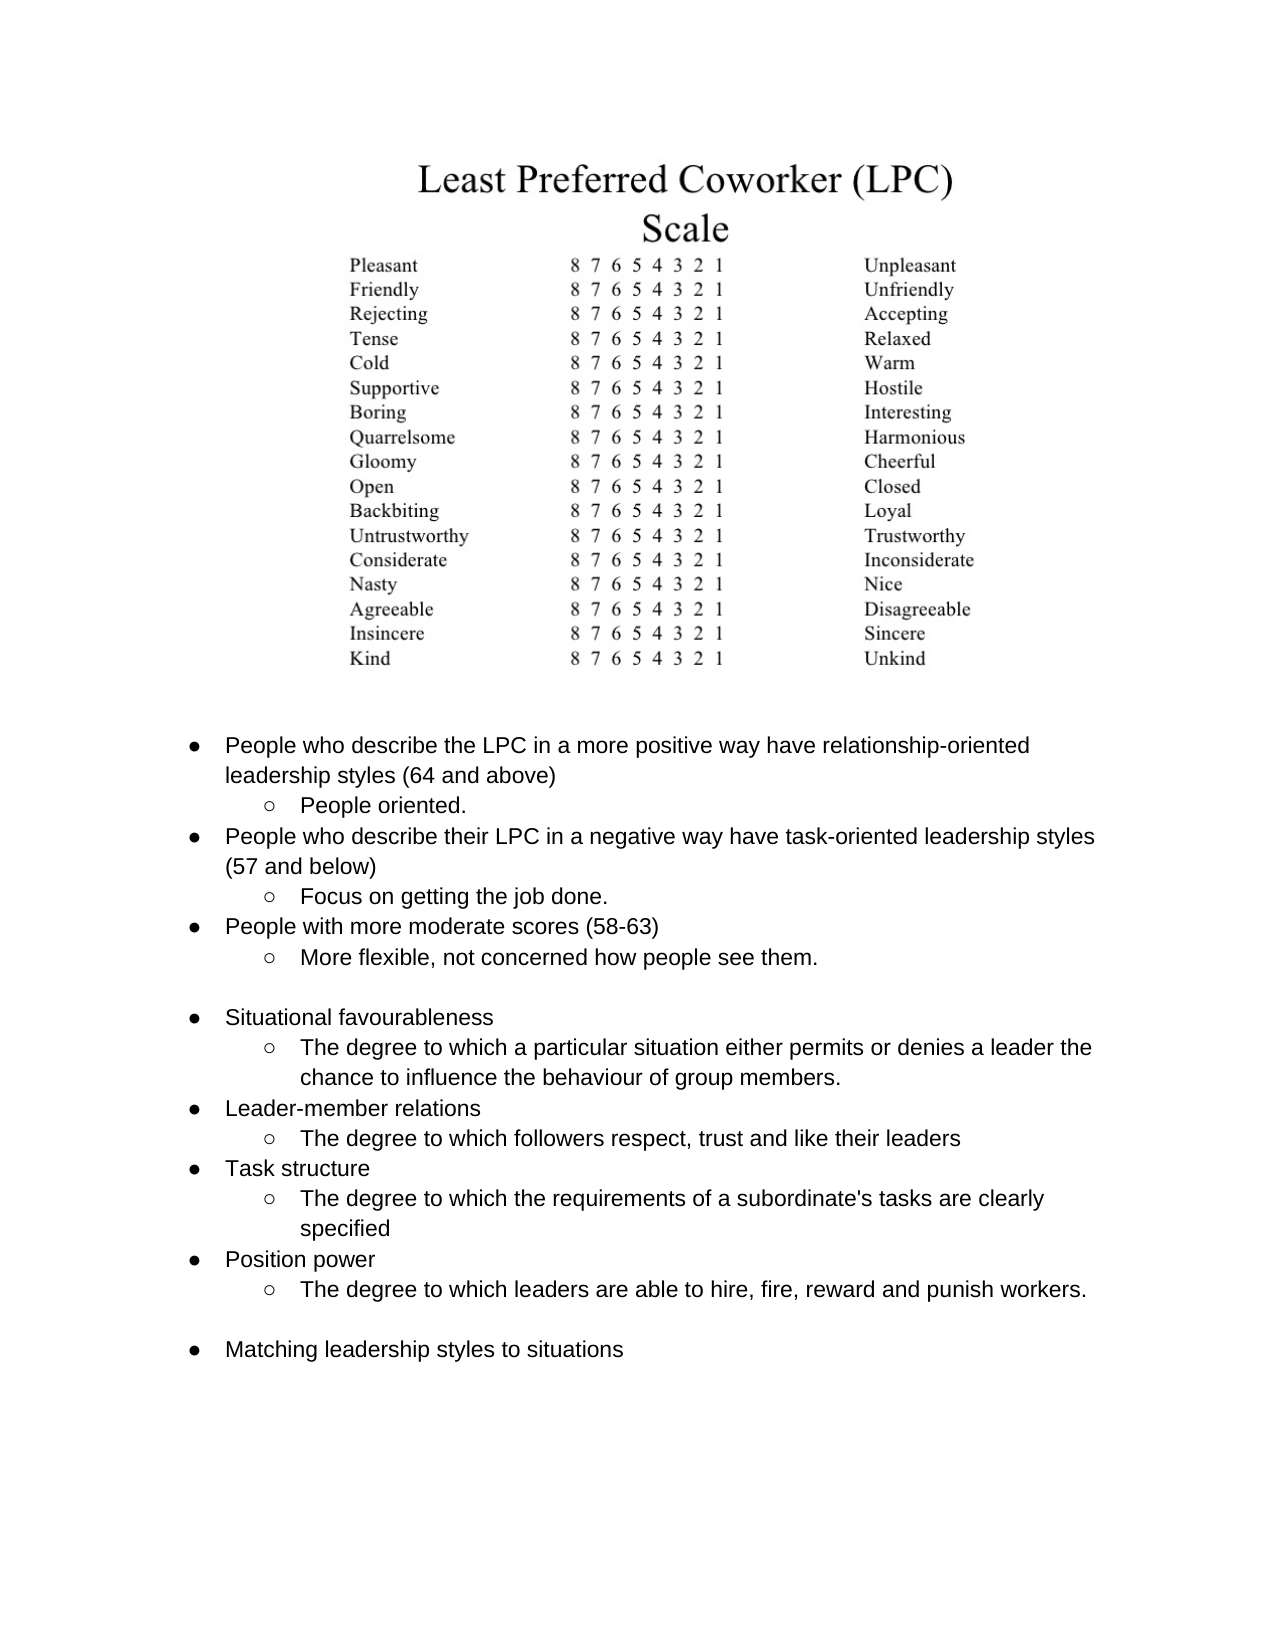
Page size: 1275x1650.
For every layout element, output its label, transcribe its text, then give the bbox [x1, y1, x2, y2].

list Task structure [187, 1155, 1125, 1181]
list Focus on getting the job done. [262, 883, 1125, 909]
list The degree to which followers respect, trust and like their leaders [262, 1125, 1125, 1151]
list People oriented. [262, 792, 1125, 819]
list The degree to which the requirements of a subordinate's tasks are clearly specified [262, 1185, 1125, 1242]
list Leader-member relations [187, 1094, 1125, 1121]
list People with more moderate scores (58-63) [187, 913, 1125, 939]
list The degree to which leaders are able to hire, fire, reward and punish workers. [262, 1276, 1125, 1302]
list The degree to which a particular situation either permits or denies a leader the chance to influence the behaviour of group members. [262, 1034, 1125, 1091]
list People who describe the LPC in a more positive way have relationship-oriented leadership styles (64 and above) [187, 732, 1125, 788]
list People who describe their LPC in a negative way have task-oriented leadership styles (57 and below) [187, 823, 1125, 879]
list Matching leadership styles to situations [187, 1336, 1125, 1362]
list Position power [187, 1246, 1125, 1272]
list Situational favourableness [187, 1004, 1125, 1030]
list More flexible, not concerned how people see them. [262, 943, 1125, 970]
picture [318, 150, 1053, 698]
